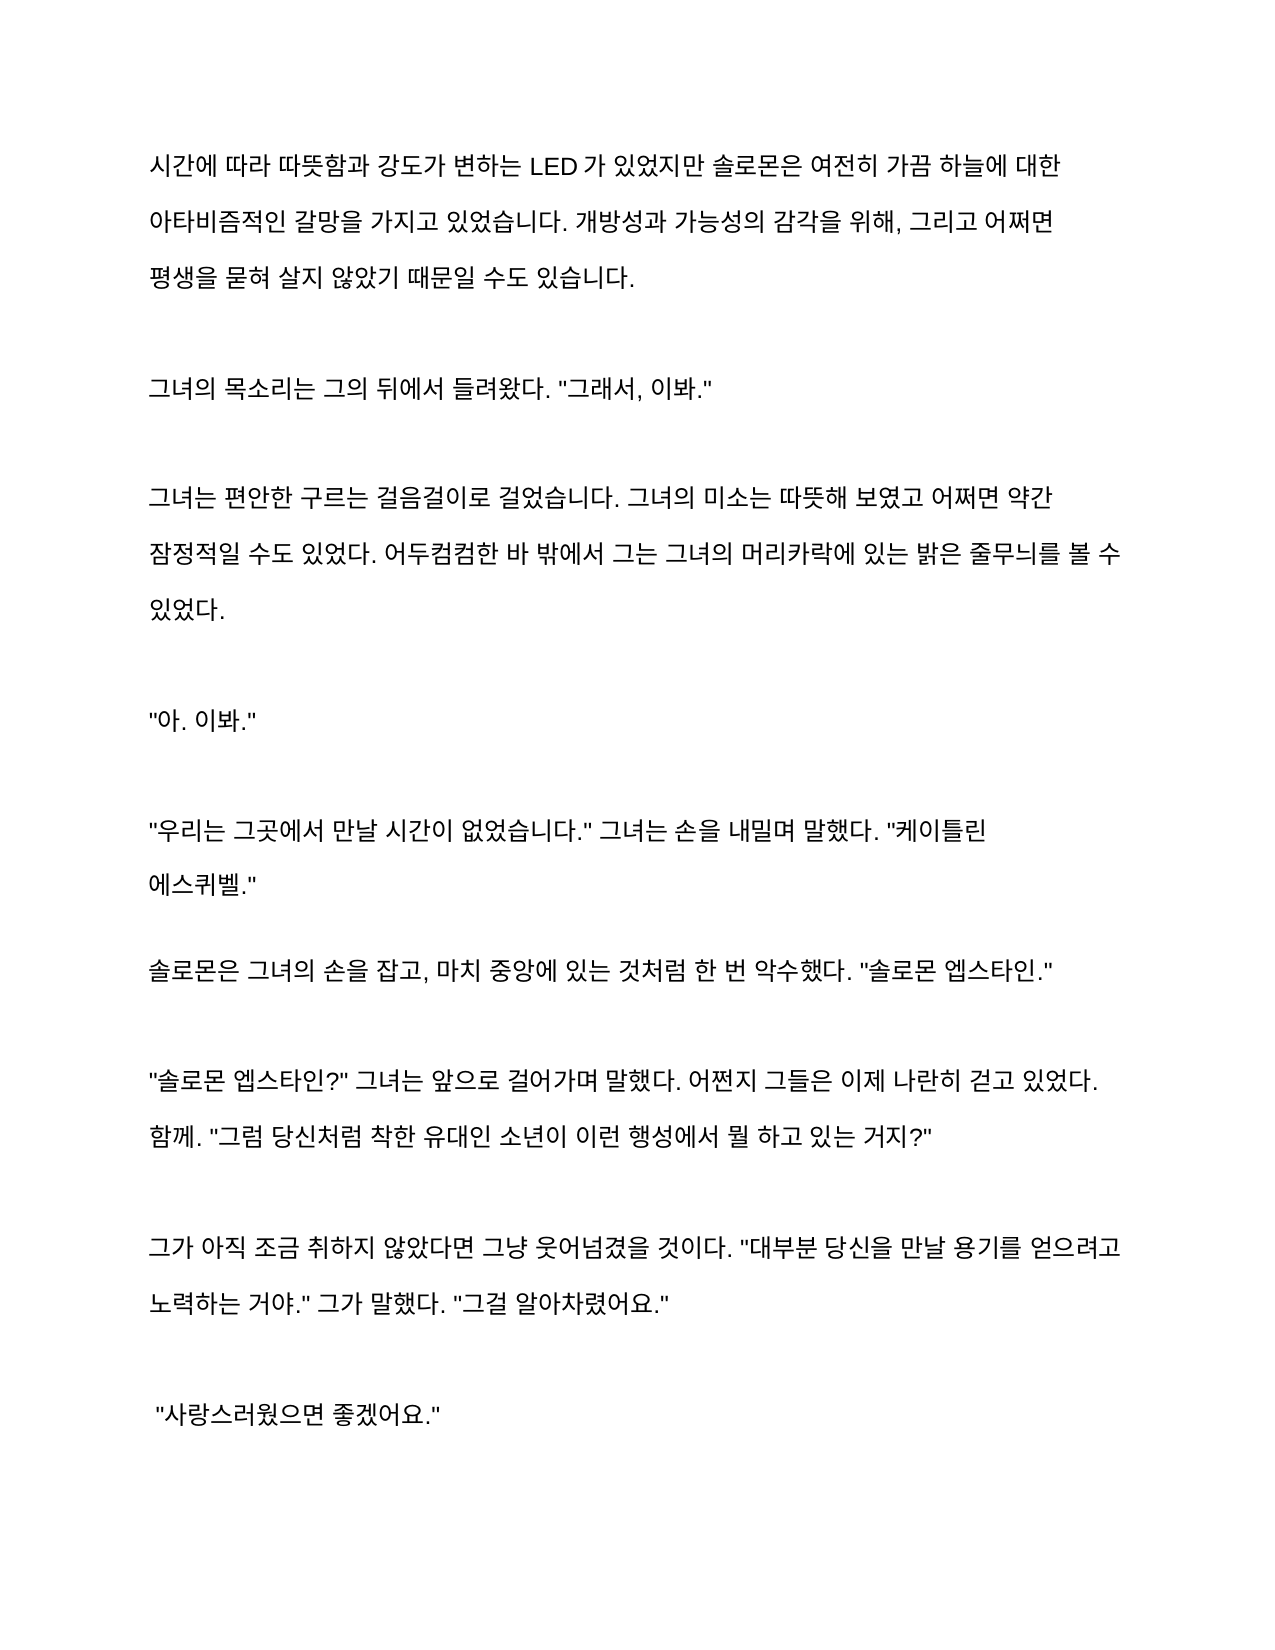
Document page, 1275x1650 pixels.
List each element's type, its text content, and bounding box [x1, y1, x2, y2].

text 그녀의 목소리는 그의 뒤에서 들려왔다. "그래서, 이봐." [148, 375, 1124, 403]
text "아. 이봐." [148, 707, 1124, 736]
text 그녀는 편안한 구르는 걸음걸이로 걸었습니다. 그녀의 미소는 따뜻해 보였고 어쩌면 약간 잠정적일 수도 있었다. 어두컴컴한 바 밖에서 그는 그녀의 머리카락에 있는 밝은 줄무늬를 볼 수 있었다. [148, 484, 1124, 625]
text 그가 아직 조금 취하지 않았다면 그냥 웃어넘겼을 것이다. "대부분 당신을 만날 용기를 얻으려고 노력하는 거야." 그가 말했다. "그걸 알아차렸어요." [148, 1234, 1124, 1318]
text "우리는 그곳에서 만날 시간이 없었습니다." 그녀는 손을 내밀며 말했다. "케이틀린 [148, 817, 1124, 845]
text 에스퀴벨." [148, 871, 1124, 900]
text "솔로몬 엡스타인?" 그녀는 앞으로 걸어가며 말했다. 어쩐지 그들은 이제 나란히 걷고 있었다. 함께. "그럼 당신처럼 착한 유대인 소년이 이런 행성에서 뭘 하고 있는 거지?" [148, 1067, 1124, 1151]
text 솔로몬은 그녀의 손을 잡고, 마치 중앙에 있는 것처럼 한 번 악수했다. "솔로몬 엡스타인." [148, 957, 1124, 986]
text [148, 152, 1124, 292]
text "사랑스러웠으면 좋겠어요." [148, 1401, 1124, 1429]
